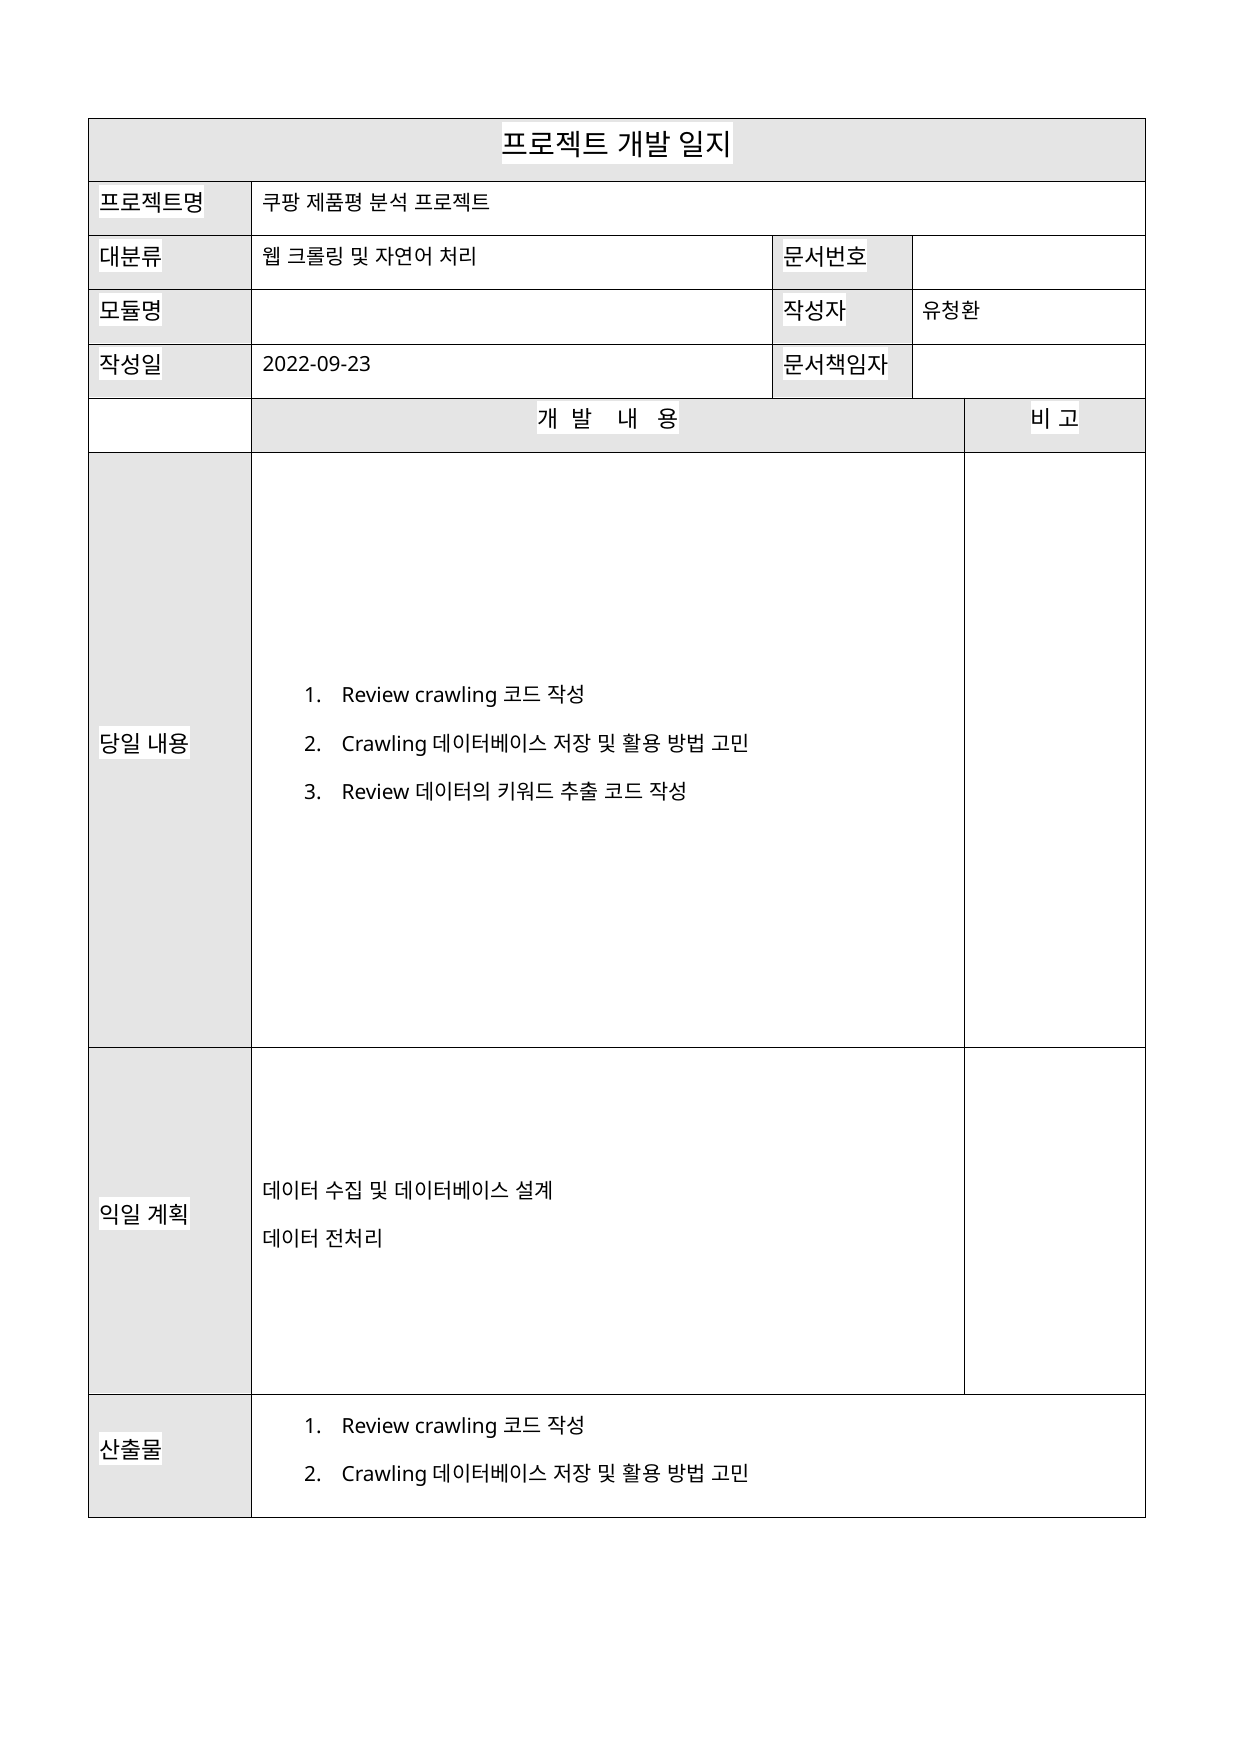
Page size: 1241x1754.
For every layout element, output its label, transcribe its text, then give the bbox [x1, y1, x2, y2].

table_cell 당일 내용 [89, 453, 251, 1046]
table_cell [89, 399, 251, 452]
table_cell 데이터 수집 및 데이터베이스 설계 데이터 전처리 [252, 1048, 964, 1393]
table_cell Review crawling 코드 작성 Crawling 데이터베이스 저장 및 활용 방법 고민 Review 데이터의 키워드 추출 코드 작성 [252, 453, 964, 1046]
table_header 프로젝트 개발 일지 [89, 119, 1145, 181]
table_cell [913, 345, 1145, 397]
table_cell 쿠팡 제품평 분석 프로젝트 [252, 182, 1145, 235]
table_cell [252, 290, 772, 343]
table_cell 문서번호 [773, 236, 912, 289]
table_cell 작성일 [89, 345, 251, 397]
table_cell [965, 453, 1145, 1046]
table_cell 프로젝트명 [89, 182, 251, 235]
table_cell 익일 계획 [89, 1048, 251, 1393]
table_cell 대분류 [89, 236, 251, 289]
table_cell 비 고 [965, 399, 1145, 452]
table_cell 개 발 내 용 [252, 399, 964, 452]
table_cell 웹 크롤링 및 자연어 처리 [252, 236, 772, 289]
table_cell 산출물 [89, 1395, 251, 1517]
table_cell 2022-09-23 [252, 345, 772, 397]
table_cell 작성자 [773, 290, 912, 343]
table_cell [252, 1395, 1145, 1517]
table_cell [965, 1048, 1145, 1393]
table_cell 모듈명 [89, 290, 251, 343]
table_cell 문서책임자 [773, 345, 912, 397]
table_cell [913, 236, 1145, 289]
table_cell 유청환 [913, 290, 1145, 343]
